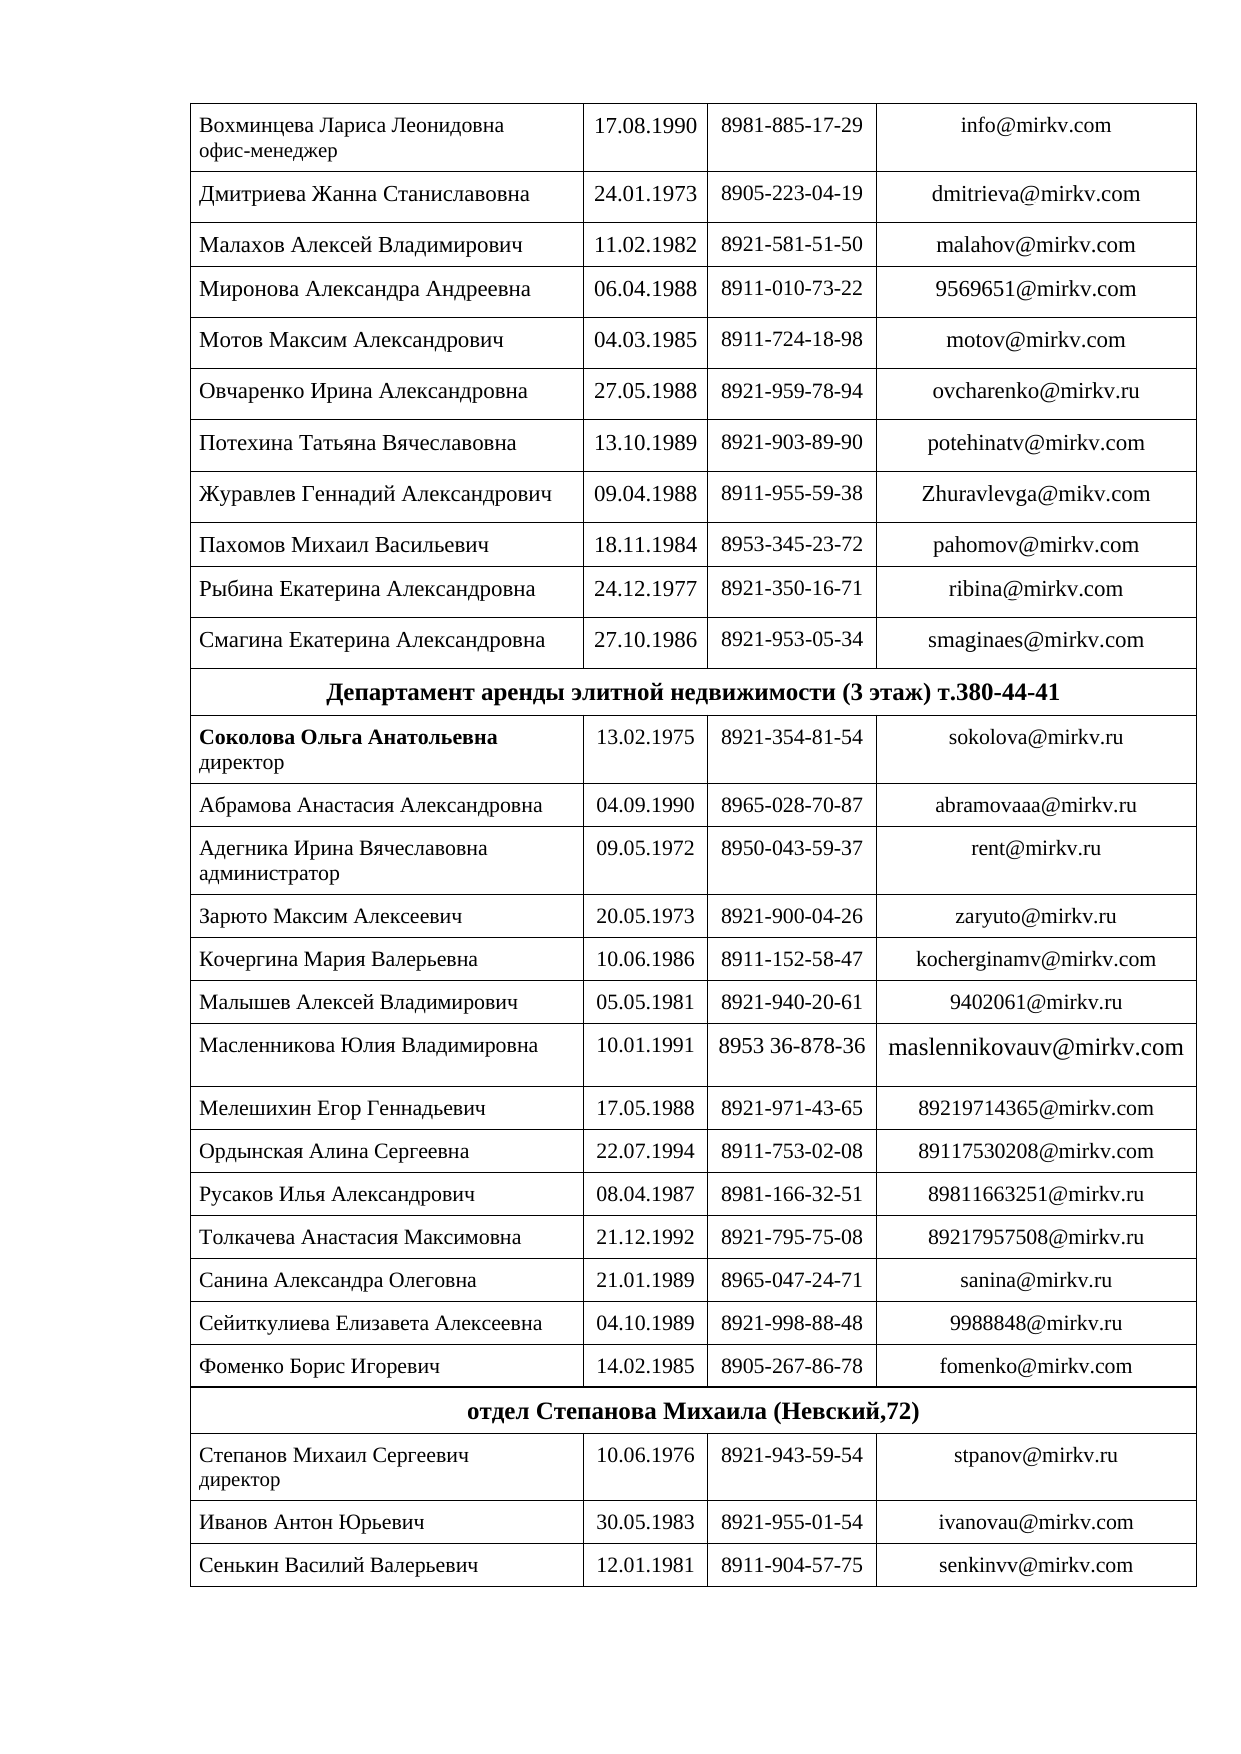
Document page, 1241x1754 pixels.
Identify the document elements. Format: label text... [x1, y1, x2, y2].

table_cell smaginaes@mirkv.com [877, 618, 1196, 668]
table_cell 8921-959-78-94 [708, 369, 876, 419]
table_cell 8921-581-51-50 [708, 223, 876, 266]
table_cell ivanovau@mirkv.com [877, 1501, 1196, 1543]
table_cell отдел Степанова Михаила (Невский,72) [191, 1388, 1196, 1433]
table_cell 14.02.1985 [584, 1345, 707, 1386]
table_cell kocherginamv@mirkv.com [877, 938, 1196, 979]
table_cell Иванов Антон Юрьевич [191, 1501, 583, 1543]
table_cell 30.05.1983 [584, 1501, 707, 1543]
table_cell 8911-753-02-08 [708, 1130, 876, 1172]
table_cell 8921-955-01-54 [708, 1501, 876, 1543]
table_cell Вохминцева Лариса Леонидовна офис-менеджер [191, 104, 583, 171]
table_cell 8921-953-05-34 [708, 618, 876, 668]
table_cell Соколова Ольга Анатольевна директор [191, 716, 583, 783]
table_cell 89219714365@mirkv.com [877, 1087, 1196, 1129]
table_cell 8921-354-81-54 [708, 716, 876, 783]
table_cell 8921-940-20-61 [708, 981, 876, 1022]
table_cell 8953-345-23-72 [708, 523, 876, 566]
table_cell pahomov@mirkv.com [877, 523, 1196, 566]
table_cell Овчаренко Ирина Александровна [191, 369, 583, 419]
table_cell 18.11.1984 [584, 523, 707, 566]
table_cell 89217957508@mirkv.ru [877, 1216, 1196, 1258]
table_cell 17.08.1990 [584, 104, 707, 171]
table_cell 04.03.1985 [584, 318, 707, 368]
table_cell 09.05.1972 [584, 827, 707, 894]
table_cell maslennikovauv@mirkv.com [877, 1024, 1196, 1086]
table_cell 89117530208@mirkv.com [877, 1130, 1196, 1172]
table_cell 8905-267-86-78 [708, 1345, 876, 1386]
table_cell malahov@mirkv.com [877, 223, 1196, 266]
table_cell 8965-047-24-71 [708, 1259, 876, 1301]
table_cell Дмитриева Жанна Станиславовна [191, 172, 583, 222]
table_cell 8911-955-59-38 [708, 472, 876, 522]
table_cell 8965-028-70-87 [708, 784, 876, 826]
table_cell 8911-152-58-47 [708, 938, 876, 979]
table_cell Мелешихин Егор Геннадьевич [191, 1087, 583, 1129]
table_cell Сенькин Василий Валерьевич [191, 1544, 583, 1586]
table_cell Cейиткулиева Елизавета Алексеевна [191, 1302, 583, 1343]
table_cell 8921-900-04-26 [708, 895, 876, 937]
table_cell 13.02.1975 [584, 716, 707, 783]
table_cell 10.01.1991 [584, 1024, 707, 1086]
table_cell sanina@mirkv.ru [877, 1259, 1196, 1301]
table_cell Zhuravlevga@mikv.com [877, 472, 1196, 522]
table_cell Мотов Максим Александрович [191, 318, 583, 368]
table_cell 9402061@mirkv.ru [877, 981, 1196, 1022]
table_cell 06.04.1988 [584, 267, 707, 317]
table_cell 13.10.1989 [584, 420, 707, 471]
table_cell zaryuto@mirkv.ru [877, 895, 1196, 937]
table_cell 8950-043-59-37 [708, 827, 876, 894]
table_cell Абрамова Анастасия Александровна [191, 784, 583, 826]
table_cell 8905-223-04-19 [708, 172, 876, 222]
table_cell sokolova@mirkv.ru [877, 716, 1196, 783]
table_cell abramovaaa@mirkv.ru [877, 784, 1196, 826]
table_cell info@mirkv.com [877, 104, 1196, 171]
table_cell Кочергина Мария Валерьевна [191, 938, 583, 979]
table_cell Рыбина Екатерина Александровна [191, 567, 583, 617]
table_cell 8921-903-89-90 [708, 420, 876, 471]
table_cell Малахов Алексей Владимирович [191, 223, 583, 266]
table_cell 10.06.1986 [584, 938, 707, 979]
table_cell 21.12.1992 [584, 1216, 707, 1258]
table_cell 8921-795-75-08 [708, 1216, 876, 1258]
table_cell 8911-904-57-75 [708, 1544, 876, 1586]
table_cell Масленникова Юлия Владимировна [191, 1024, 583, 1086]
table_cell 21.01.1989 [584, 1259, 707, 1301]
table_cell 10.06.1976 [584, 1434, 707, 1500]
table_cell Миронова Александра Андреевна [191, 267, 583, 317]
table_cell Журавлев Геннадий Александрович [191, 472, 583, 522]
table_cell 08.04.1987 [584, 1173, 707, 1215]
table_cell 27.05.1988 [584, 369, 707, 419]
table_cell 24.12.1977 [584, 567, 707, 617]
table_cell 11.02.1982 [584, 223, 707, 266]
table_cell 20.05.1973 [584, 895, 707, 937]
table_cell 04.09.1990 [584, 784, 707, 826]
table_cell 8921-350-16-71 [708, 567, 876, 617]
table_cell Пахомов Михаил Васильевич [191, 523, 583, 566]
table_cell Толкачева Анастасия Максимовна [191, 1216, 583, 1258]
table_cell 9569651@mirkv.com [877, 267, 1196, 317]
table_cell rent@mirkv.ru [877, 827, 1196, 894]
table_cell Фоменко Борис Игоревич [191, 1345, 583, 1386]
table_cell 8981-885-17-29 [708, 104, 876, 171]
table_cell potehinatv@mirkv.com [877, 420, 1196, 471]
table_cell 8921-971-43-65 [708, 1087, 876, 1129]
table_cell fomenko@mirkv.com [877, 1345, 1196, 1386]
table_cell 8921-998-88-48 [708, 1302, 876, 1343]
table_cell 17.05.1988 [584, 1087, 707, 1129]
table_cell senkinvv@mirkv.com [877, 1544, 1196, 1586]
table_cell 8953 36-878-36 [708, 1024, 876, 1086]
table_cell 05.05.1981 [584, 981, 707, 1022]
table_cell Смагина Екатерина Александровна [191, 618, 583, 668]
table_cell 24.01.1973 [584, 172, 707, 222]
table_cell Адегника Ирина Вячеславовна администратор [191, 827, 583, 894]
table_cell Департамент аренды элитной недвижимости (3 этаж) т.380-44-41 [191, 669, 1196, 714]
table_cell 8921-943-59-54 [708, 1434, 876, 1500]
table_cell ovcharenko@mirkv.ru [877, 369, 1196, 419]
table_cell Потехина Татьяна Вячеславовна [191, 420, 583, 471]
table_cell Малышев Алексей Владимирович [191, 981, 583, 1022]
table_cell dmitrieva@mirkv.com [877, 172, 1196, 222]
table_cell Зарюто Максим Алексеевич [191, 895, 583, 937]
table_cell 8911-010-73-22 [708, 267, 876, 317]
table_cell 8911-724-18-98 [708, 318, 876, 368]
table_cell Русаков Илья Александрович [191, 1173, 583, 1215]
table_cell 9988848@mirkv.ru [877, 1302, 1196, 1343]
table_cell ribina@mirkv.com [877, 567, 1196, 617]
table_cell motov@mirkv.com [877, 318, 1196, 368]
table_cell 8981-166-32-51 [708, 1173, 876, 1215]
table_cell 89811663251@mirkv.ru [877, 1173, 1196, 1215]
table_cell stpanov@mirkv.ru [877, 1434, 1196, 1500]
table_cell 09.04.1988 [584, 472, 707, 522]
table_cell 27.10.1986 [584, 618, 707, 668]
table_cell 04.10.1989 [584, 1302, 707, 1343]
table_cell 12.01.1981 [584, 1544, 707, 1586]
table_cell 22.07.1994 [584, 1130, 707, 1172]
table_cell Ордынская Алина Сергеевна [191, 1130, 583, 1172]
table_cell Степанов Михаил Сергеевич директор [191, 1434, 583, 1500]
table_cell Cанина Александра Олеговна [191, 1259, 583, 1301]
